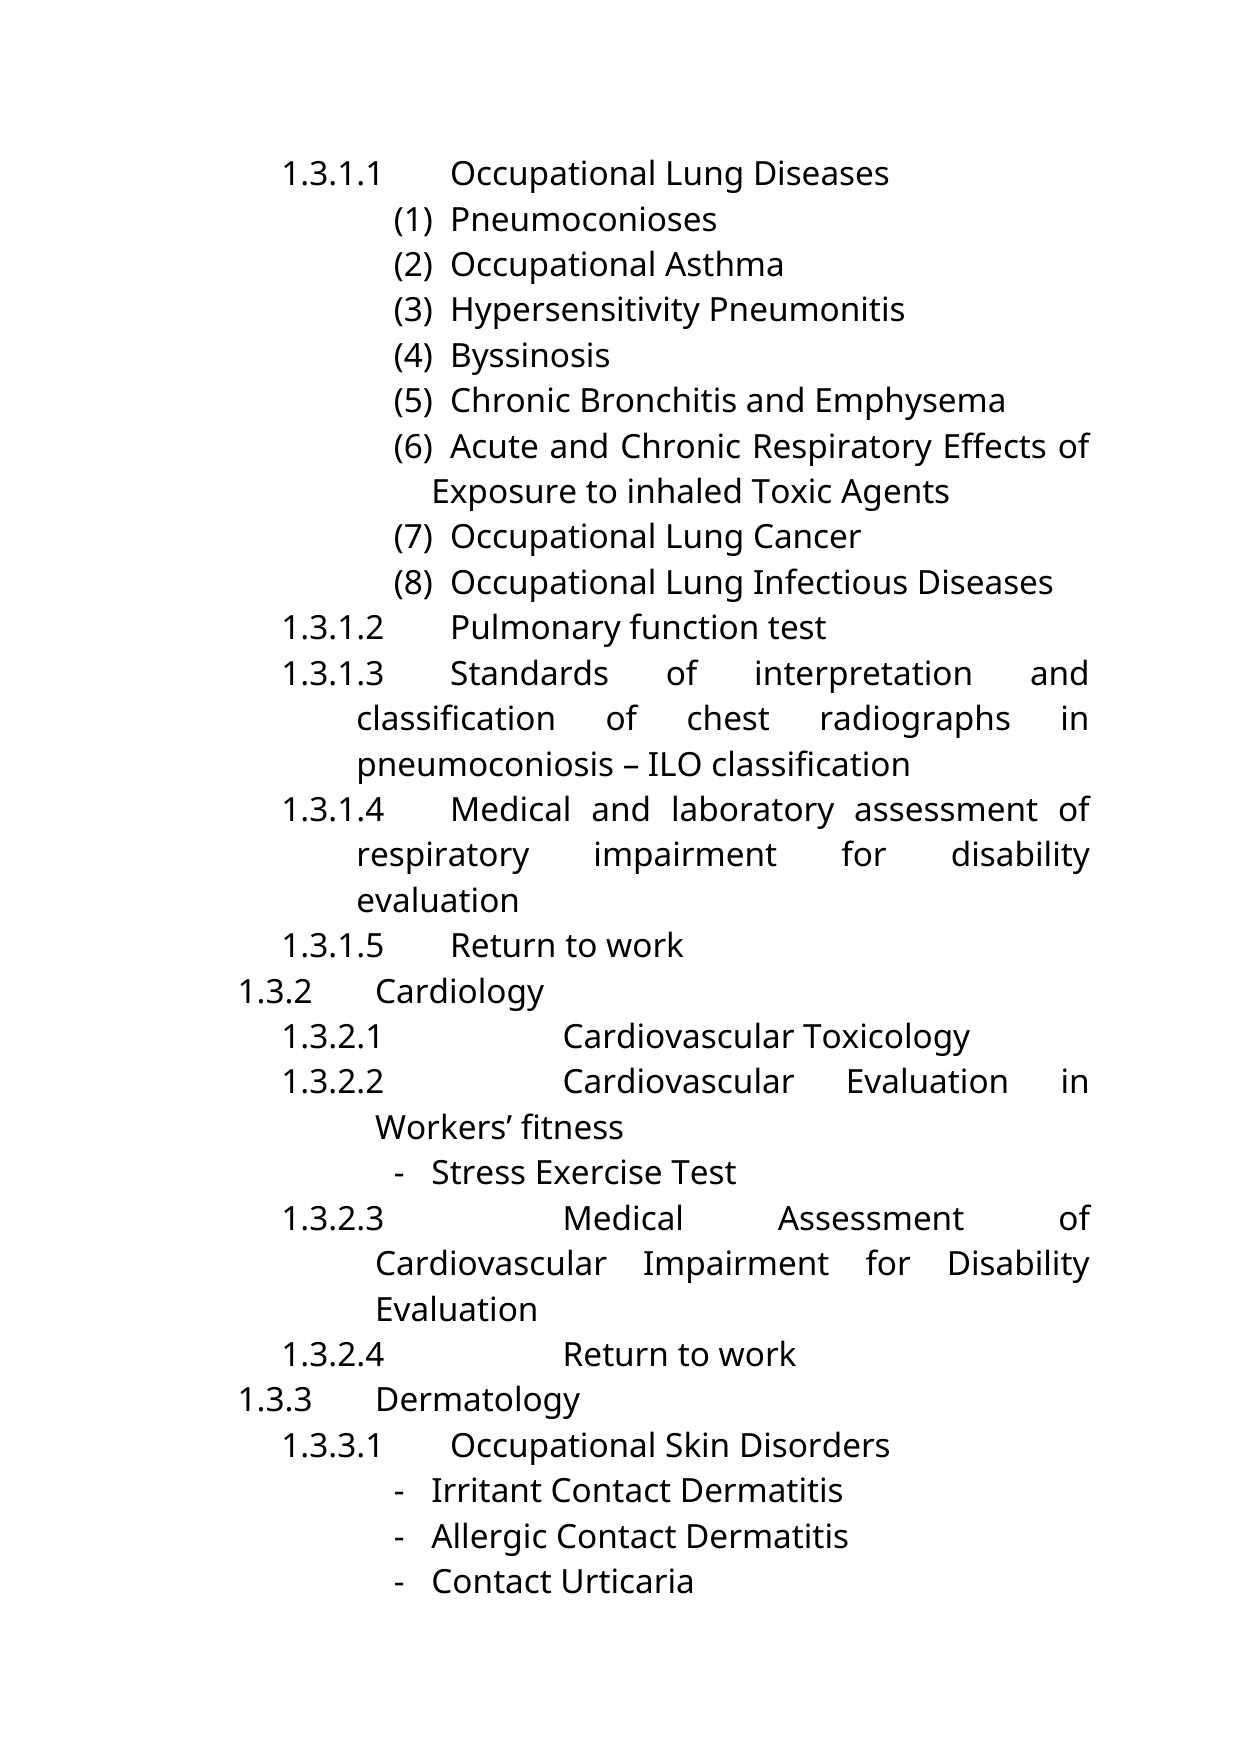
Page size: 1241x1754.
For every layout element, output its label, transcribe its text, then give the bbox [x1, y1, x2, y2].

list Occupational Lung Diseases [281, 150, 1090, 195]
list Medical Assessment of Cardiovascular Impairment for Disability Evaluation [281, 1194, 1090, 1331]
list Pneumoconioses [394, 195, 1090, 241]
list Acute and Chronic Respiratory Effects of Exposure to inhaled Toxic Agents [394, 422, 1090, 513]
list Occupational Lung Cancer [394, 513, 1090, 559]
list Standards of interpretation and classification of chest radiographs in pneumoconiosis – ILO classification [281, 649, 1090, 786]
list Medical and laboratory assessment of respiratory impairment for disability evaluation [281, 786, 1090, 922]
list Return to work [281, 922, 1090, 967]
list Dermatology [237, 1376, 1090, 1422]
list Irritant Contact Dermatitis [394, 1467, 1090, 1512]
list Contact Urticaria [394, 1558, 1090, 1603]
list Pulmonary function test [281, 604, 1090, 649]
list Cardiovascular Evaluation in Workers’ fitness [281, 1058, 1090, 1149]
list Byssinosis [394, 332, 1090, 377]
list Occupational Asthma [394, 241, 1090, 286]
list Cardiovascular Toxicology [281, 1013, 1090, 1058]
list Hypersensitivity Pneumonitis [394, 286, 1090, 332]
list Cardiology [237, 967, 1090, 1013]
list Chronic Bronchitis and Emphysema [394, 377, 1090, 422]
list Occupational Skin Disorders [281, 1422, 1090, 1467]
list Occupational Lung Infectious Diseases [394, 559, 1090, 604]
list Return to work [281, 1331, 1090, 1376]
list Stress Exercise Test [394, 1149, 1090, 1194]
list Allergic Contact Dermatitis [394, 1512, 1090, 1558]
